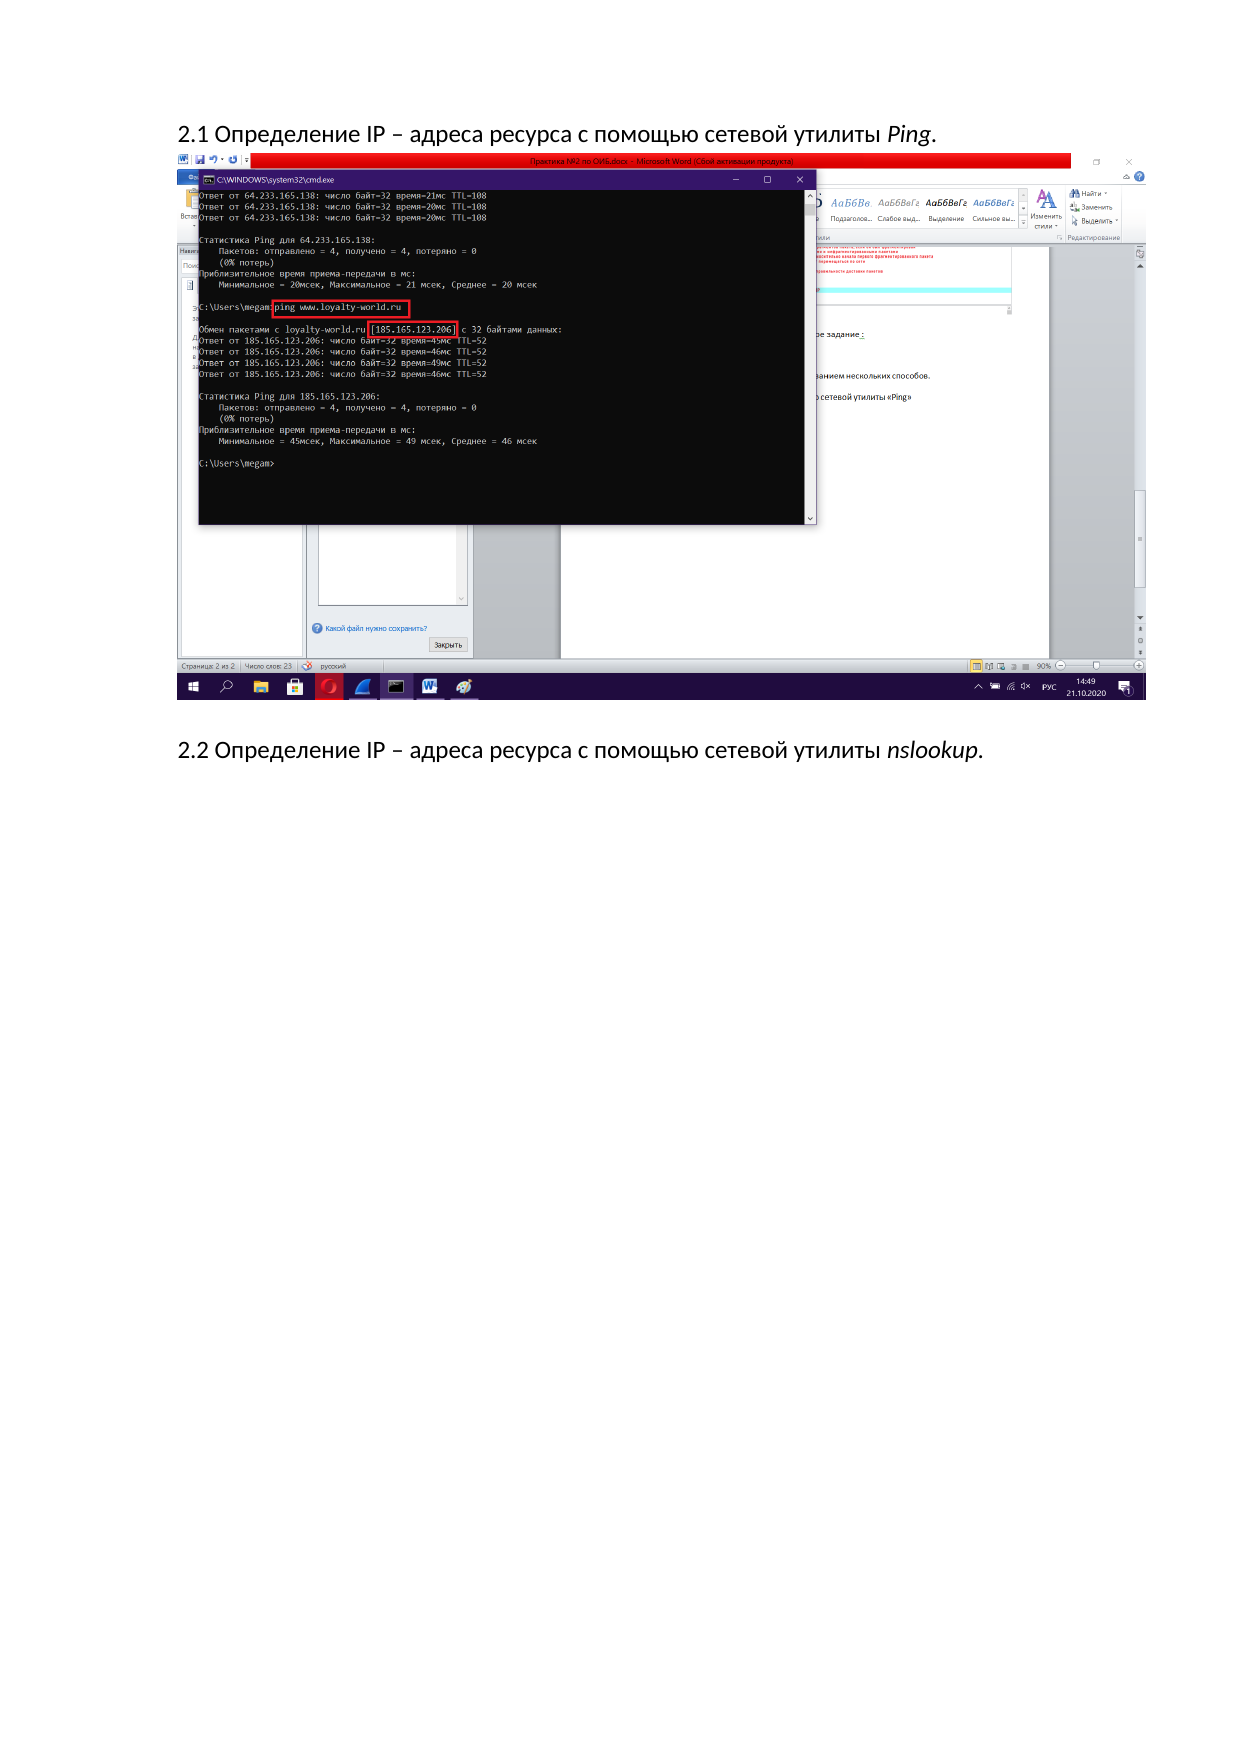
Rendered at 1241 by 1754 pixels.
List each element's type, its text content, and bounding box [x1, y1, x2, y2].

text 2.2 Определение IP – адреса ресурса с помощью сетевой утилиты nslookup. [177, 734, 1152, 765]
text 2.1 Определение IP – адреса ресурса с помощью сетевой утилиты Ping. [177, 118, 1152, 152]
picture [177, 152, 1152, 710]
